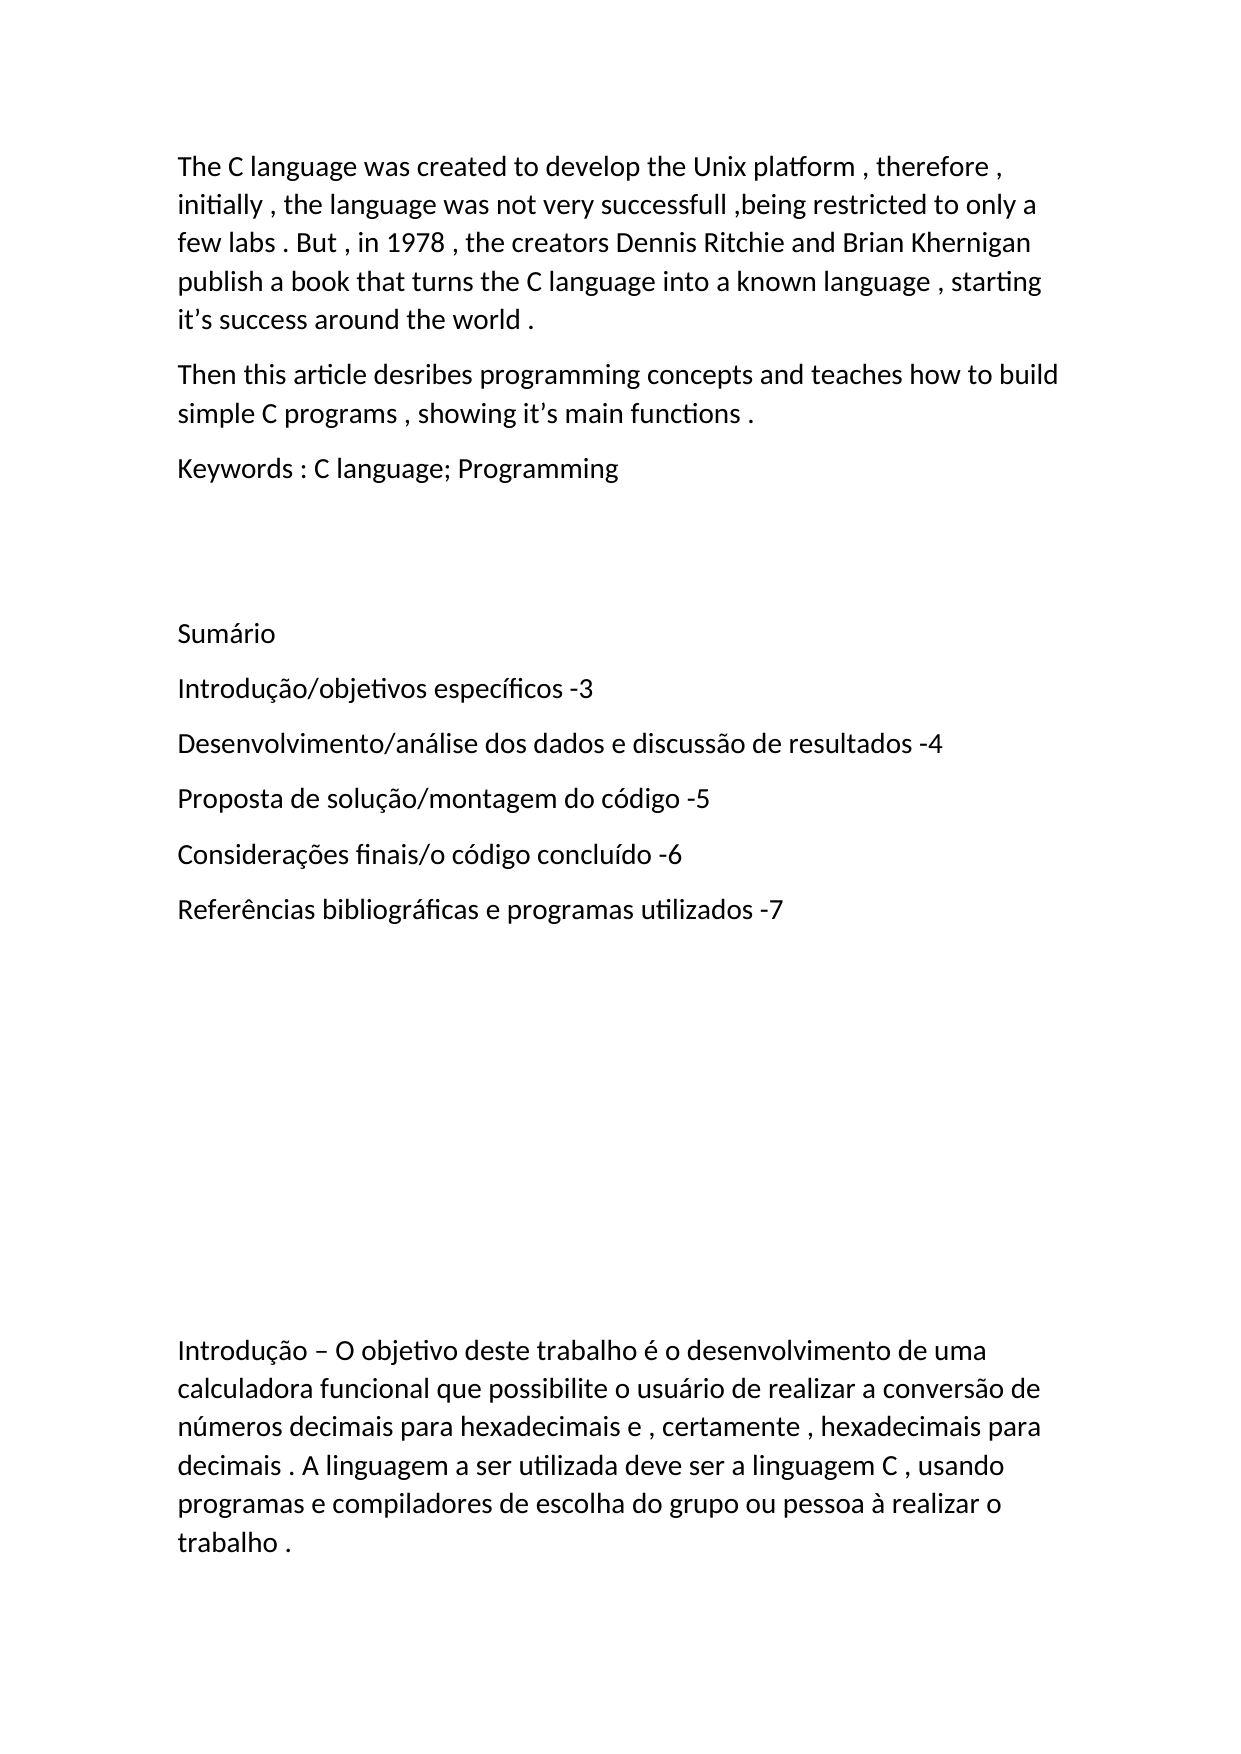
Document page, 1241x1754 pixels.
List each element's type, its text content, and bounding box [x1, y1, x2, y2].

text Introdução – O objetivo deste trabalho é o desenvolvimento de uma calculadora funcional que possibilite o usuário de realizar a conversão de números decimais para hexadecimais e , certamente , hexadecimais para decimais . A linguagem a ser utilizada deve ser a linguagem C , usando programas e compiladores de escolha do grupo ou pessoa à realizar o trabalho . [177, 1332, 1063, 1559]
text The C language was created to develop the Unix platform , therefore , initially , the language was not very successfull ,being restricted to only a few labs . But , in 1978 , the creators Dennis Ritchie and Brian Khernigan publish a book that turns the C language into a known language , starting it’s success around the world . [177, 148, 1063, 337]
text Then this article desribes programming concepts and teaches how to build simple C programs , showing it’s main functions . [177, 356, 1063, 431]
text Sumário [177, 615, 1063, 651]
text Referências bibliográficas e programas utilizados -7 [177, 891, 1063, 926]
text Desenvolvimento/análise dos dados e discussão de resultados -4 [177, 726, 1063, 761]
text Introdução/objetivos específicos -3 [177, 670, 1063, 706]
text Keywords : C language; Programming [177, 450, 1063, 486]
text Considerações finais/o código concluído -6 [177, 836, 1063, 871]
text Proposta de solução/montagem do código -5 [177, 781, 1063, 816]
